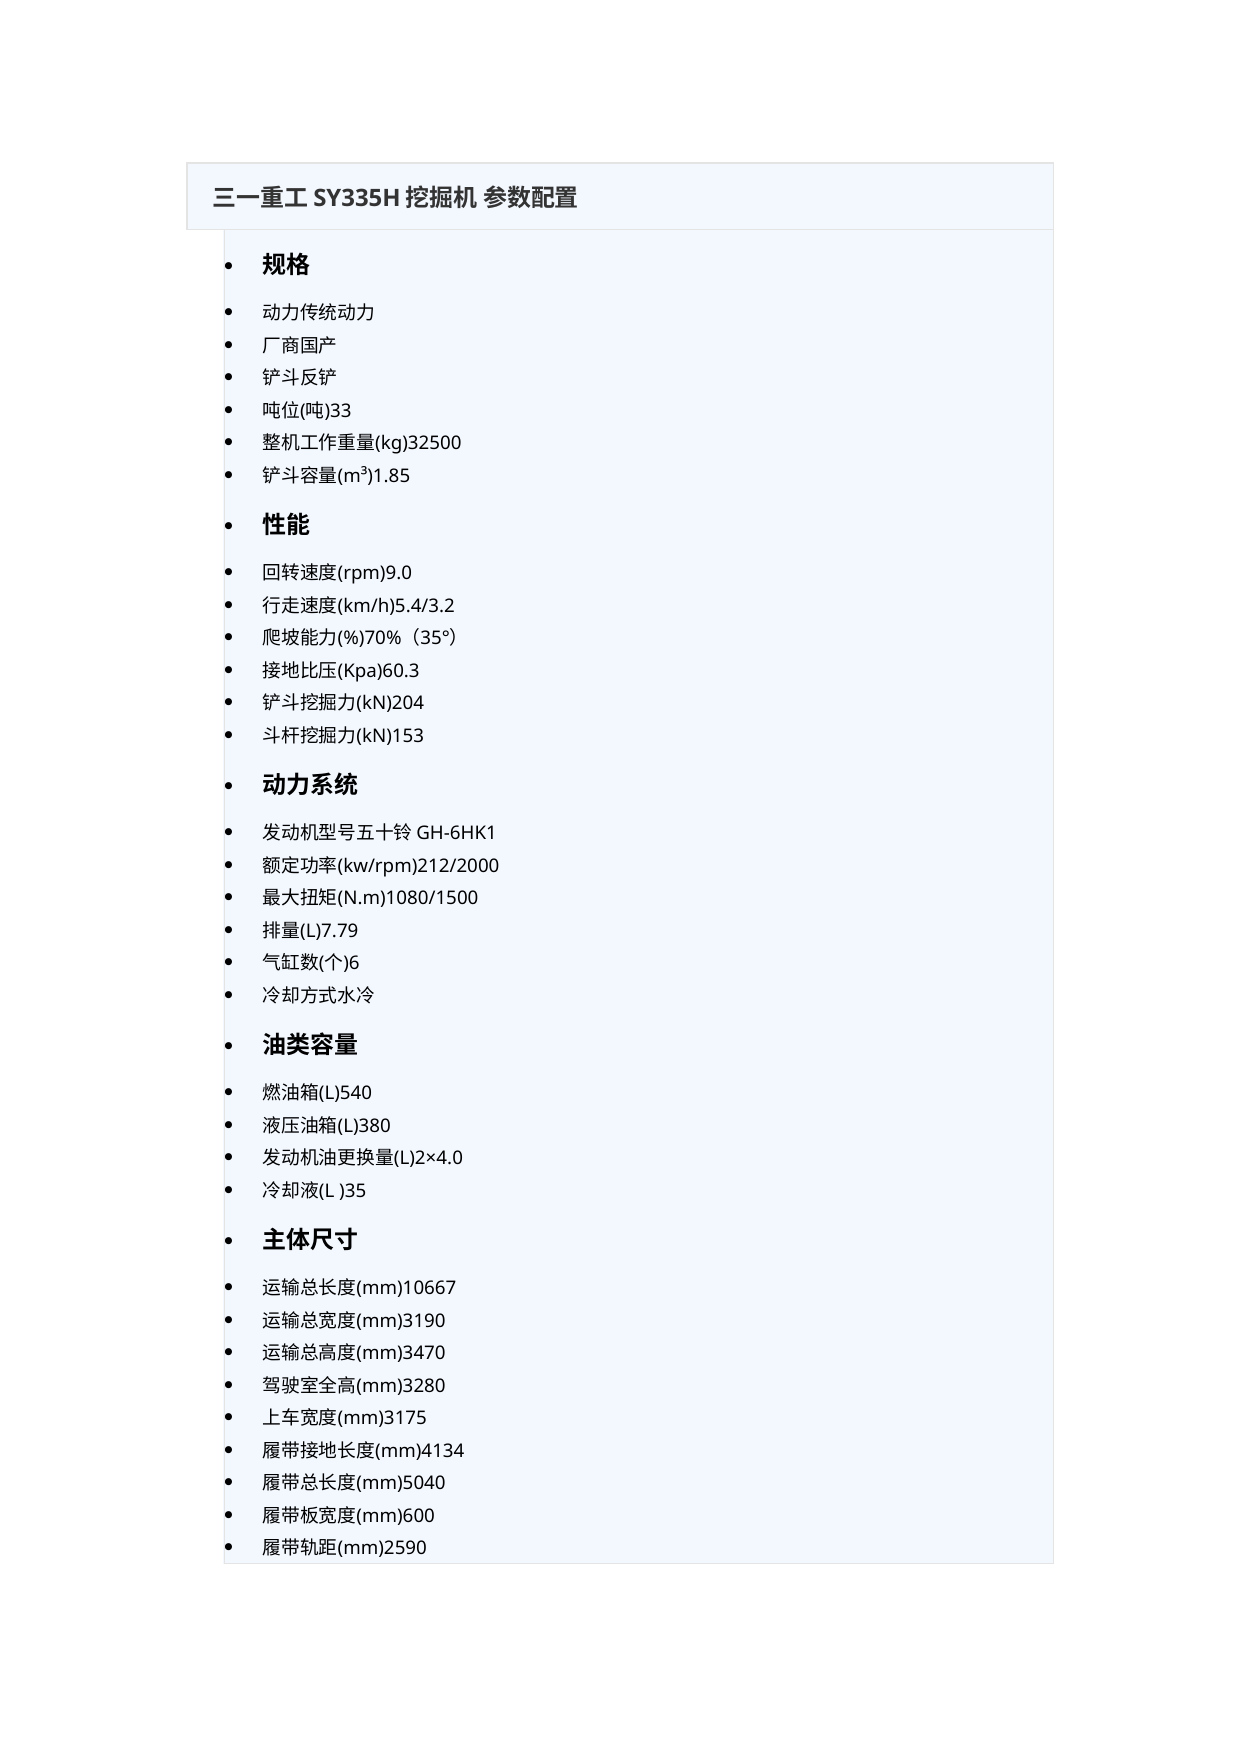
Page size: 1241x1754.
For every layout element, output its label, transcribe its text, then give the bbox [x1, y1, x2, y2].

list 额定功率(kw/rpm)212/2000 [225, 848, 1053, 880]
list 行走速度(km/h)5.4/3.2 [225, 588, 1053, 620]
list 性能 [225, 490, 1053, 555]
list 冷却方式水冷 [225, 978, 1053, 1010]
list 冷却液(L )35 [225, 1173, 1053, 1205]
list 运输总长度(mm)10667 [225, 1270, 1053, 1303]
list 厂商国产 [225, 328, 1053, 360]
list 铲斗容量(m³)1.85 [225, 458, 1053, 490]
list 铲斗挖掘力(kN)204 [225, 685, 1053, 718]
list 燃油箱(L)540 [225, 1075, 1053, 1108]
list 履带轨距(mm)2590 [225, 1530, 1053, 1563]
list 发动机油更换量(L)2×4.0 [225, 1140, 1053, 1173]
list 规格 [225, 230, 1053, 295]
text 三一重工SY335H挖掘机 参数配置 [188, 164, 1053, 229]
list 吨位(吨)33 [225, 393, 1053, 425]
list 发动机型号五十铃GH-6HK1 [225, 815, 1053, 848]
list 排量(L)7.79 [225, 913, 1053, 945]
list 最大扭矩(N.m)1080/1500 [225, 880, 1053, 913]
list 运输总高度(mm)3470 [225, 1335, 1053, 1368]
list 回转速度(rpm)9.0 [225, 555, 1053, 588]
list 主体尺寸 [225, 1205, 1053, 1270]
list 液压油箱(L)380 [225, 1108, 1053, 1140]
list 气缸数(个)6 [225, 945, 1053, 978]
list 驾驶室全高(mm)3280 [225, 1368, 1053, 1400]
list 整机工作重量(kg)32500 [225, 425, 1053, 458]
list 运输总宽度(mm)3190 [225, 1303, 1053, 1335]
list 铲斗反铲 [225, 360, 1053, 393]
list 油类容量 [225, 1010, 1053, 1075]
list 动力传统动力 [225, 295, 1053, 328]
list 爬坡能力(%)70%（35°） [225, 620, 1053, 653]
list 动力系统 [225, 750, 1053, 815]
list 履带板宽度(mm)600 [225, 1498, 1053, 1530]
list 履带总长度(mm)5040 [225, 1465, 1053, 1498]
list 履带接地长度(mm)4134 [225, 1433, 1053, 1465]
list 斗杆挖掘力(kN)153 [225, 718, 1053, 750]
list 接地比压(Kpa)60.3 [225, 653, 1053, 685]
list 上车宽度(mm)3175 [225, 1400, 1053, 1433]
